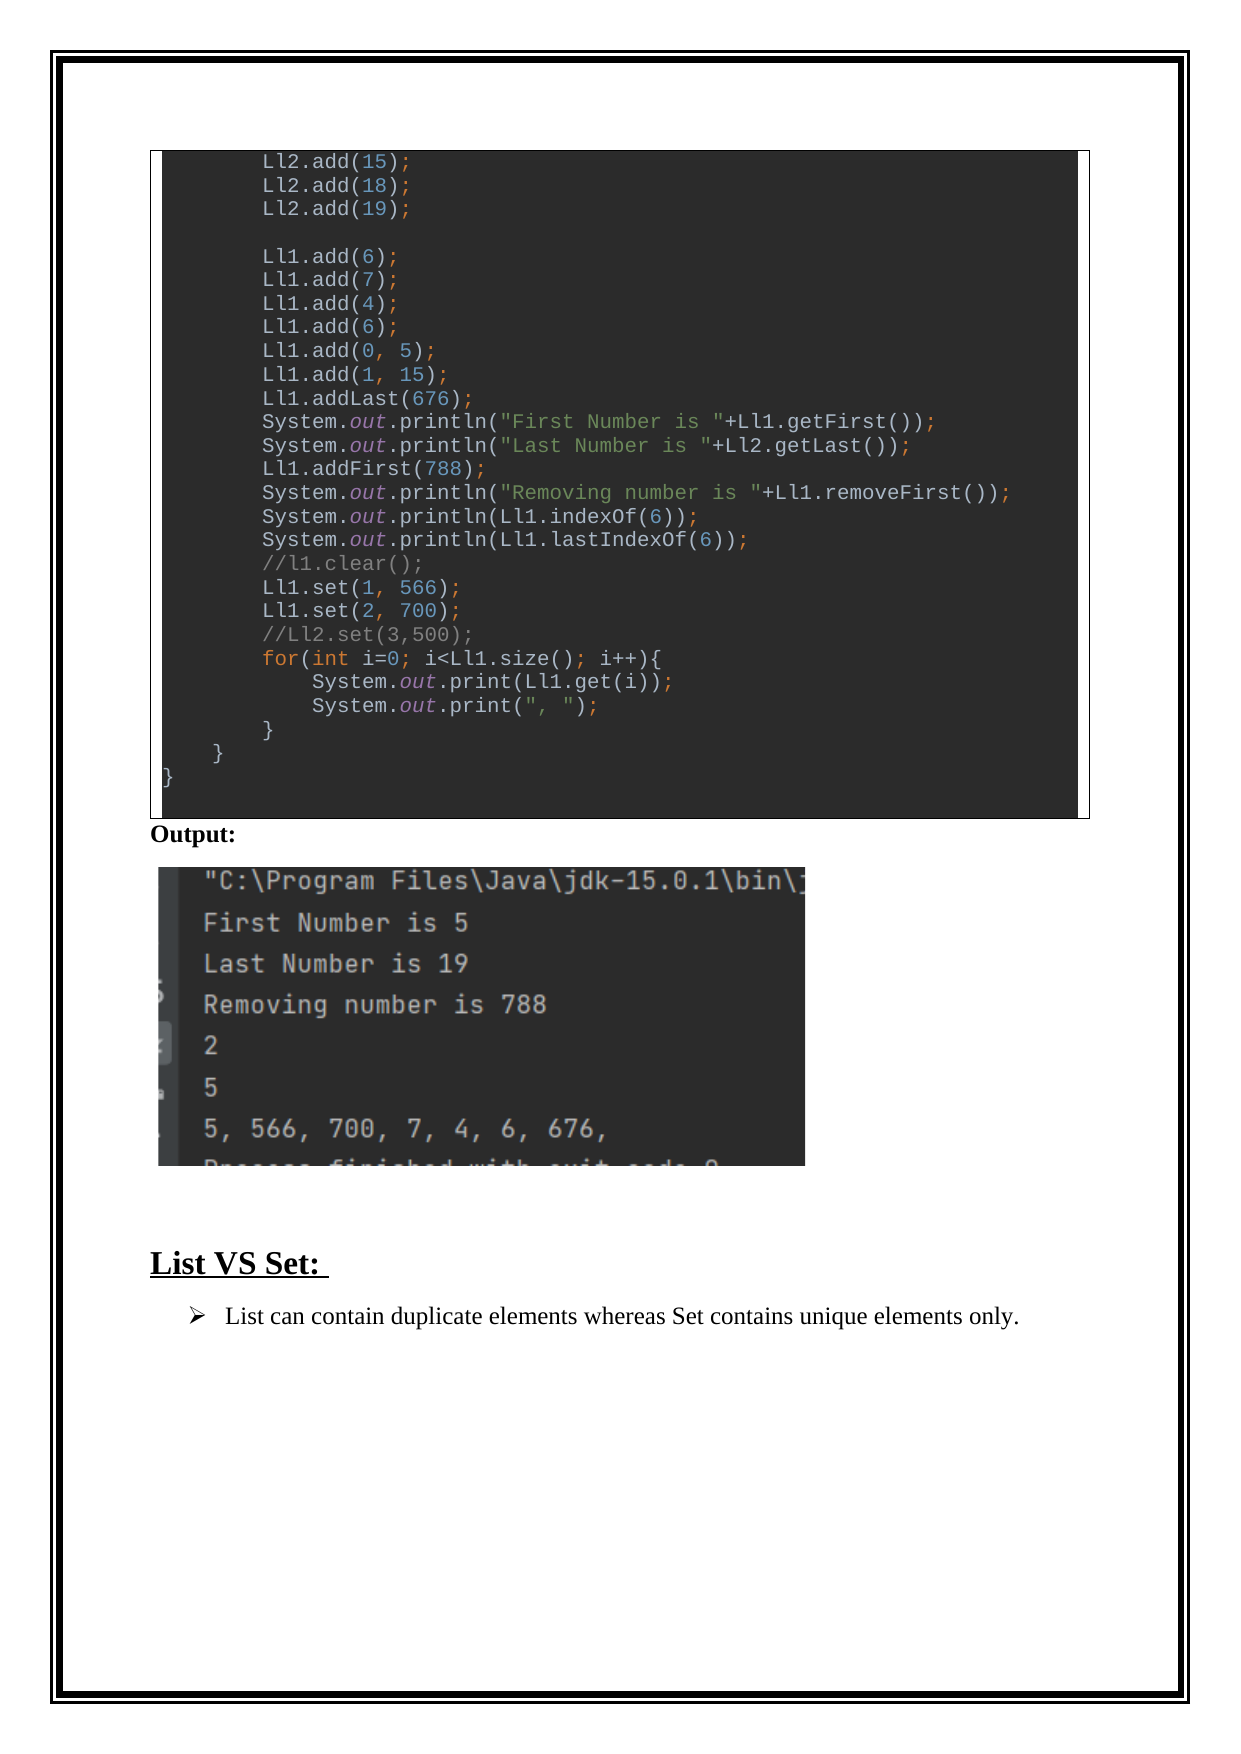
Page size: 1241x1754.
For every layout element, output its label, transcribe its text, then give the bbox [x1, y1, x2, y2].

picture [158, 867, 806, 1166]
text List VS Set: [150, 1243, 1090, 1281]
text Output: [150, 819, 1090, 848]
list List can contain duplicate elements whereas Set contains unique elements only. [187, 1301, 1090, 1330]
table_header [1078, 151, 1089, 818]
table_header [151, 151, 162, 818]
